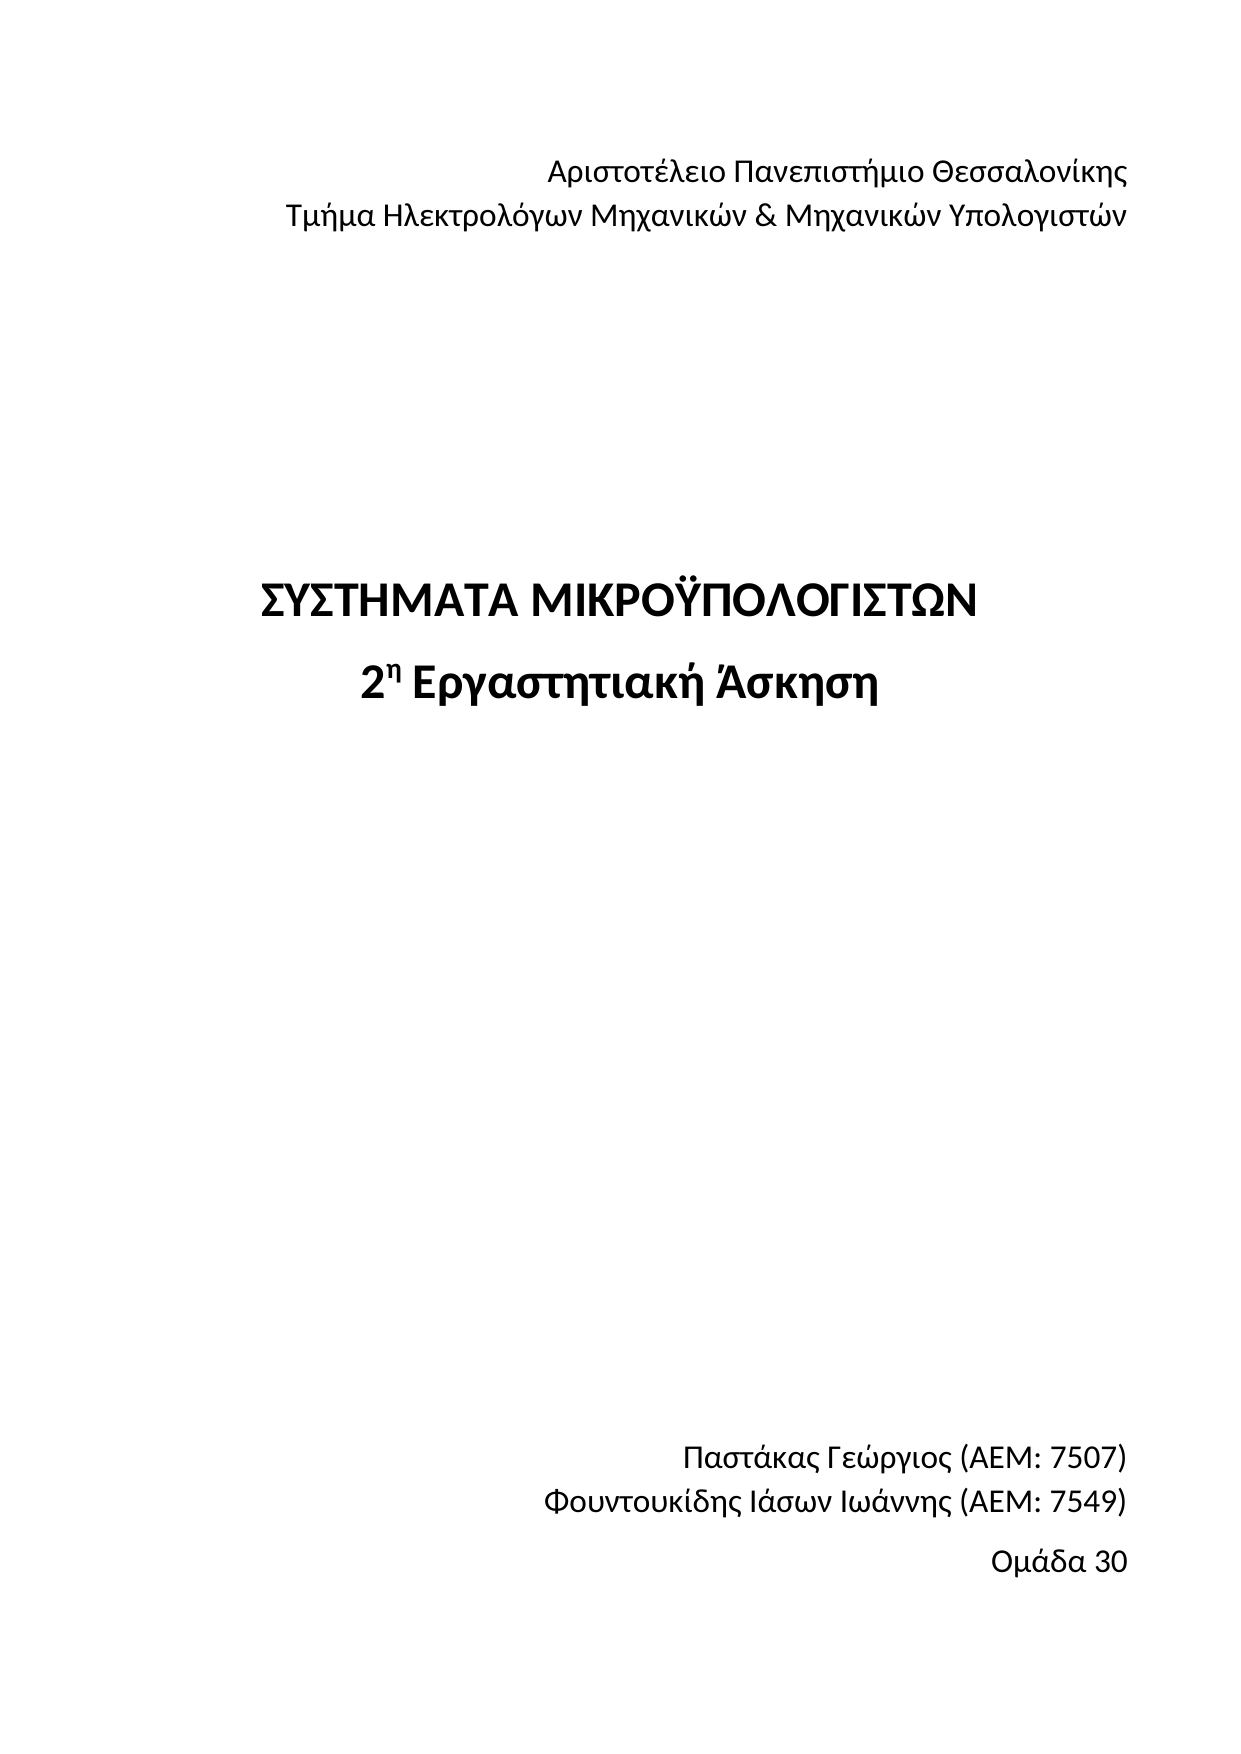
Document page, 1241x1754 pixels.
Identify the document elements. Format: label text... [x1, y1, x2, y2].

text Παστάκας Γεώργιος (ΑΕΜ: 7507) Φουντουκίδης Ιάσων Ιωάννης (ΑΕΜ: 7549) [112, 1436, 1128, 1520]
text Αριστοτέλειο Πανεπιστήμιο Θεσσαλονίκης Τμήμα Ηλεκτρολόγων Μηχανικών & Μηχανικών Υπολογιστών [112, 150, 1128, 265]
text 2η Εργαστητιακή Άσκηση [112, 650, 1128, 711]
text ΣΥΣΤΗΜΑΤΑ ΜΙΚΡΟΫΠΟΛΟΓΙΣΤΩΝ [112, 567, 1128, 628]
text Ομάδα 30 [112, 1540, 1128, 1581]
